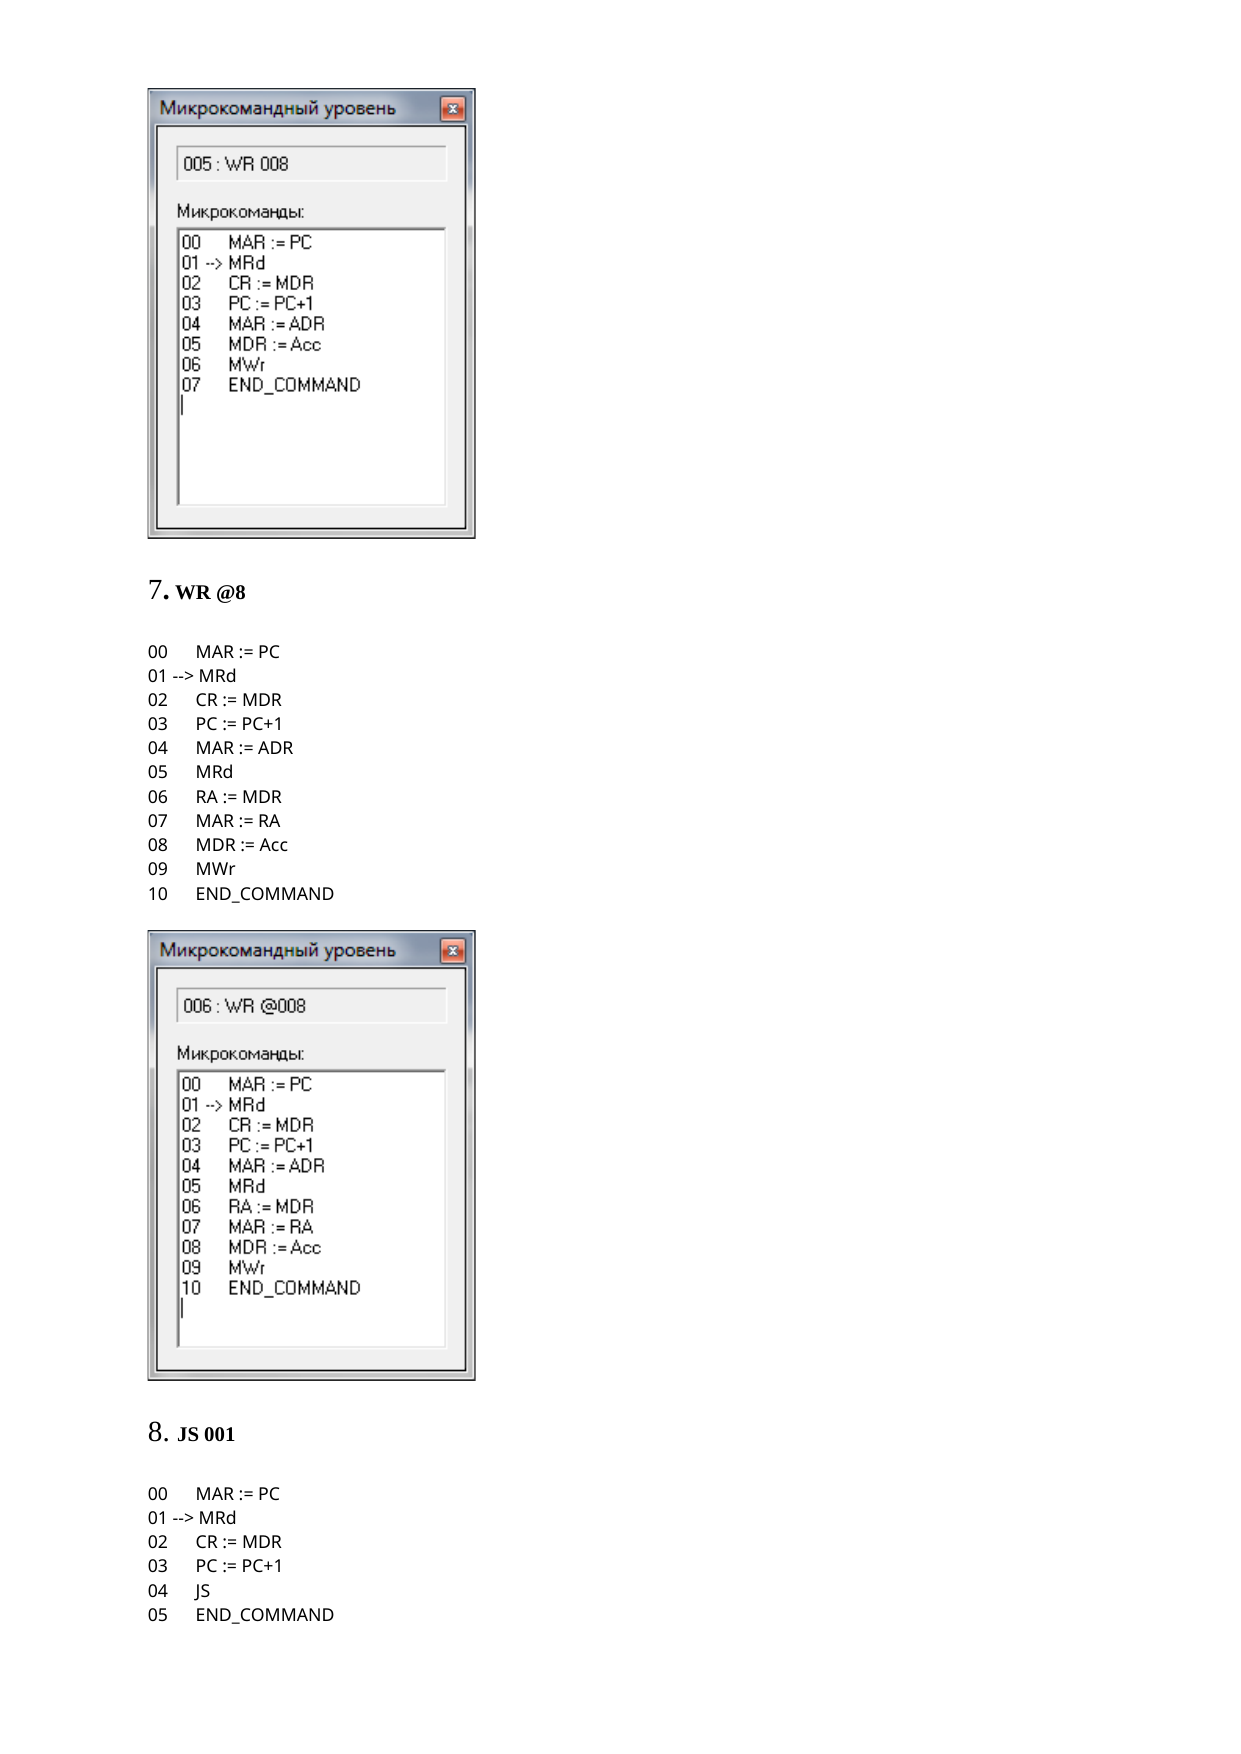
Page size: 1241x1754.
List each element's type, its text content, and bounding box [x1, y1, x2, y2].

text 10 END_COMMAND [148, 881, 1152, 906]
text 03 PC := PC+1 [148, 1554, 1152, 1578]
text 05 MRd [148, 760, 1152, 784]
text 8. JS 001 [148, 1414, 1152, 1448]
text 00 MAR := PC [148, 1481, 1152, 1506]
text 04 JS [148, 1578, 1152, 1602]
text 7. WR @8 [148, 572, 1152, 606]
text 07 MAR := RA [148, 808, 1152, 832]
text 05 END_COMMAND [148, 1602, 1152, 1626]
text 02 CR := MDR [148, 1530, 1152, 1554]
text 03 PC := PC+1 [148, 712, 1152, 736]
text 04 MAR := ADR [148, 736, 1152, 760]
picture [147, 88, 476, 539]
text 09 MWr [148, 857, 1152, 881]
text 02 CR := MDR [148, 687, 1152, 712]
text 01 --> MRd [148, 1506, 1152, 1530]
text 08 MDR := Acc [148, 832, 1152, 857]
text 06 RA := MDR [148, 784, 1152, 808]
picture [147, 930, 476, 1381]
text 00 MAR := PC [148, 639, 1152, 663]
text 01 --> MRd [148, 663, 1152, 687]
